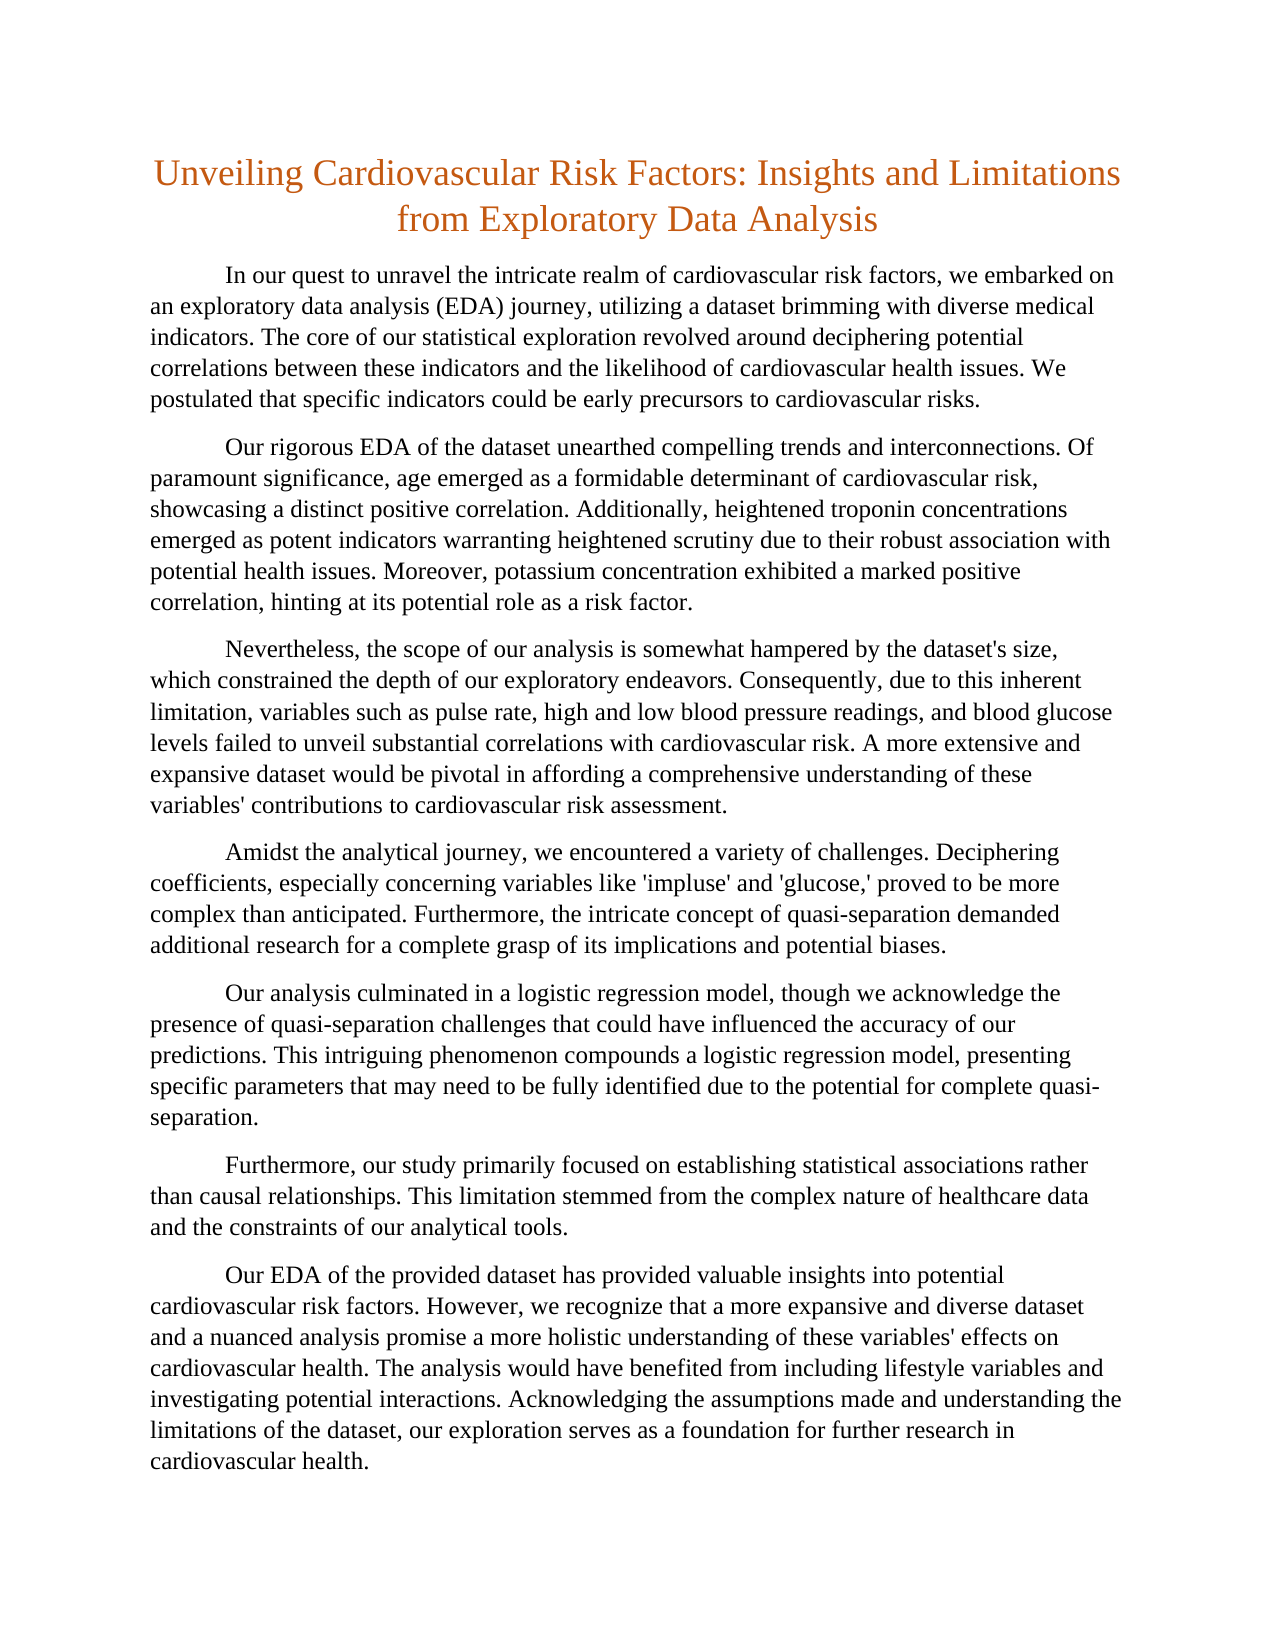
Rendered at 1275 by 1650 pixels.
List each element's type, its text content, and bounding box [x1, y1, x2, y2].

text Our analysis culminated in a logistic regression model, though we acknowledge the presence of quasi-separation challenges that could have influenced the accuracy of our predictions. This intriguing phenomenon compounds a logistic regression model, presenting specific parameters that may need to be fully identified due to the potential for complete quasi-separation. [150, 978, 1125, 1131]
text Amidst the analytical journey, we encountered a variety of challenges. Deciphering coefficients, especially concerning variables like 'impluse' and 'glucose,' proved to be more complex than anticipated. Furthermore, the intricate concept of quasi-separation demanded additional research for a complete grasp of its implications and potential biases. [150, 837, 1125, 959]
text Our rigorous EDA of the dataset unearthed compelling trends and interconnections. Of paramount significance, age emerged as a formidable determinant of cardiovascular risk, showcasing a distinct positive correlation. Additionally, heightened troponin concentrations emerged as potent indicators warranting heightened scrutiny due to their robust association with potential health issues. Moreover, potassium concentration exhibited a marked positive correlation, hinting at its potential role as a risk factor. [150, 432, 1125, 616]
text Furthermore, our study primarily focused on establishing statistical associations rather than causal relationships. This limitation stemmed from the complex nature of healthcare data and the constraints of our analytical tools. [150, 1150, 1125, 1241]
text Unveiling Cardiovascular Risk Factors: Insights and Limitations from Exploratory Data Analysis [150, 150, 1125, 240]
text In our quest to unravel the intricate realm of cardiovascular risk factors, we embarked on an exploratory data analysis (EDA) journey, utilizing a dataset brimming with diverse medical indicators. The core of our statistical exploration revolved around deciphering potential correlations between these indicators and the likelihood of cardiovascular health issues. We postulated that specific indicators could be early precursors to cardiovascular risks. [150, 260, 1125, 413]
text Our EDA of the provided dataset has provided valuable insights into potential cardiovascular risk factors. However, we recognize that a more expansive and diverse dataset and a nuanced analysis promise a more holistic understanding of these variables' effects on cardiovascular health. The analysis would have benefited from including lifestyle variables and investigating potential interactions. Acknowledging the assumptions made and understanding the limitations of the dataset, our exploration serves as a foundation for further research in cardiovascular health. [150, 1260, 1125, 1475]
text Nevertheless, the scope of our analysis is somewhat hampered by the dataset's size, which constrained the depth of our exploratory endeavors. Consequently, due to this inherent limitation, variables such as pulse rate, high and low blood pressure readings, and blood glucose levels failed to unveil substantial correlations with cardiovascular risk. A more extensive and expansive dataset would be pivotal in affording a comprehensive understanding of these variables' contributions to cardiovascular risk assessment. [150, 634, 1125, 818]
